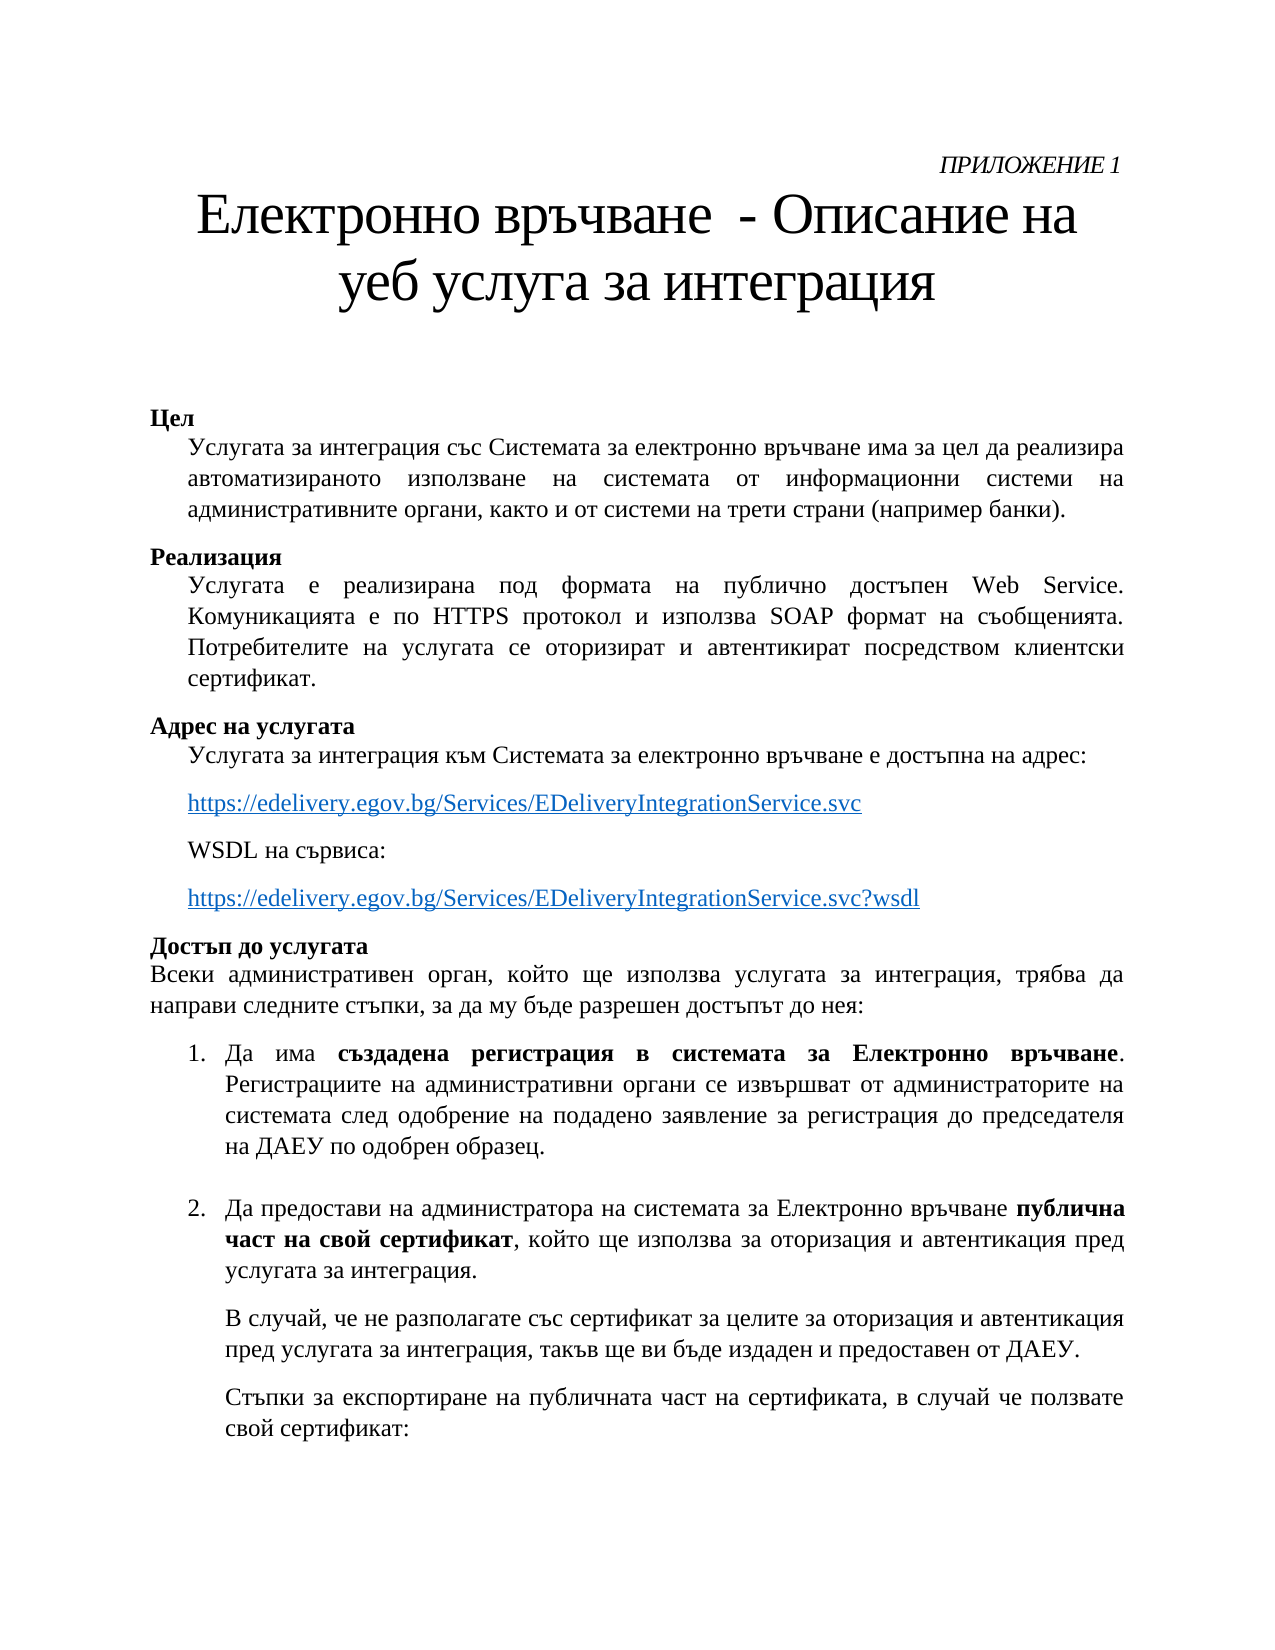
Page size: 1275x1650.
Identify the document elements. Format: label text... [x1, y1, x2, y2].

list Да предостави на администратора на системата за Електронно връчване публична част на свой сертификат, който ще използва за оторизация и автентикация пред услугата за интеграция. [187, 1193, 1125, 1284]
text https://edelivery.egov.bg/Services/EDeliveryIntegrationService.svc?wsdl [187, 883, 1125, 912]
text Всеки административен орган, който ще използва услугата за интеграция, трябва да направи следните стъпки, за да му бъде разрешен достъпът до нея: [150, 959, 1125, 1019]
subtitle Достъп до услугата [150, 931, 1125, 959]
text WSDL на сървиса: [187, 835, 1125, 864]
text Услугата за интеграция към Системата за електронно връчване е достъпна на адрес: [187, 740, 1125, 769]
text Стъпки за експортиране на публичната част на сертификата, в случай че ползвате свой сертификат: [225, 1382, 1125, 1442]
title ПРИЛОЖЕНИЕ 1 [150, 150, 1125, 179]
subtitle Цел [150, 403, 1125, 432]
text Услугата за интеграция със Системата за електронно връчване има за цел да реализира автоматизираното използване на системата от информационни системи на административните органи, както и от системи на трети страни (например банки). [187, 432, 1125, 523]
text В случай, че не разполагате със сертификат за целите за оторизация и автентикация пред услугата за интеграция, такъв ще ви бъде издаден и предоставен от ДАЕУ. [225, 1303, 1125, 1363]
subtitle Реализация [150, 542, 1125, 570]
list Да има създадена регистрация в системата за Електронно връчване. Регистрациите на административни органи се извършват от администраторите на системата след одобрение на подадено заявление за регистрация до председателя на ДАЕУ по одобрен образец. [187, 1038, 1125, 1160]
title Електронно връчване - Описание на уеб услуга за интеграция [150, 179, 1125, 313]
subtitle Адрес на услугата [150, 711, 1125, 740]
text Услугата е реализирана под формата на публично достъпен Web Service. Комуникацията е по HTTPS протокол и използва SOAP формат на съобщенията. Потребителите на услугата се оторизират и автентикират посредством клиентски сертификат. [187, 570, 1125, 692]
text https://edelivery.egov.bg/Services/EDeliveryIntegrationService.svc [187, 788, 1125, 816]
